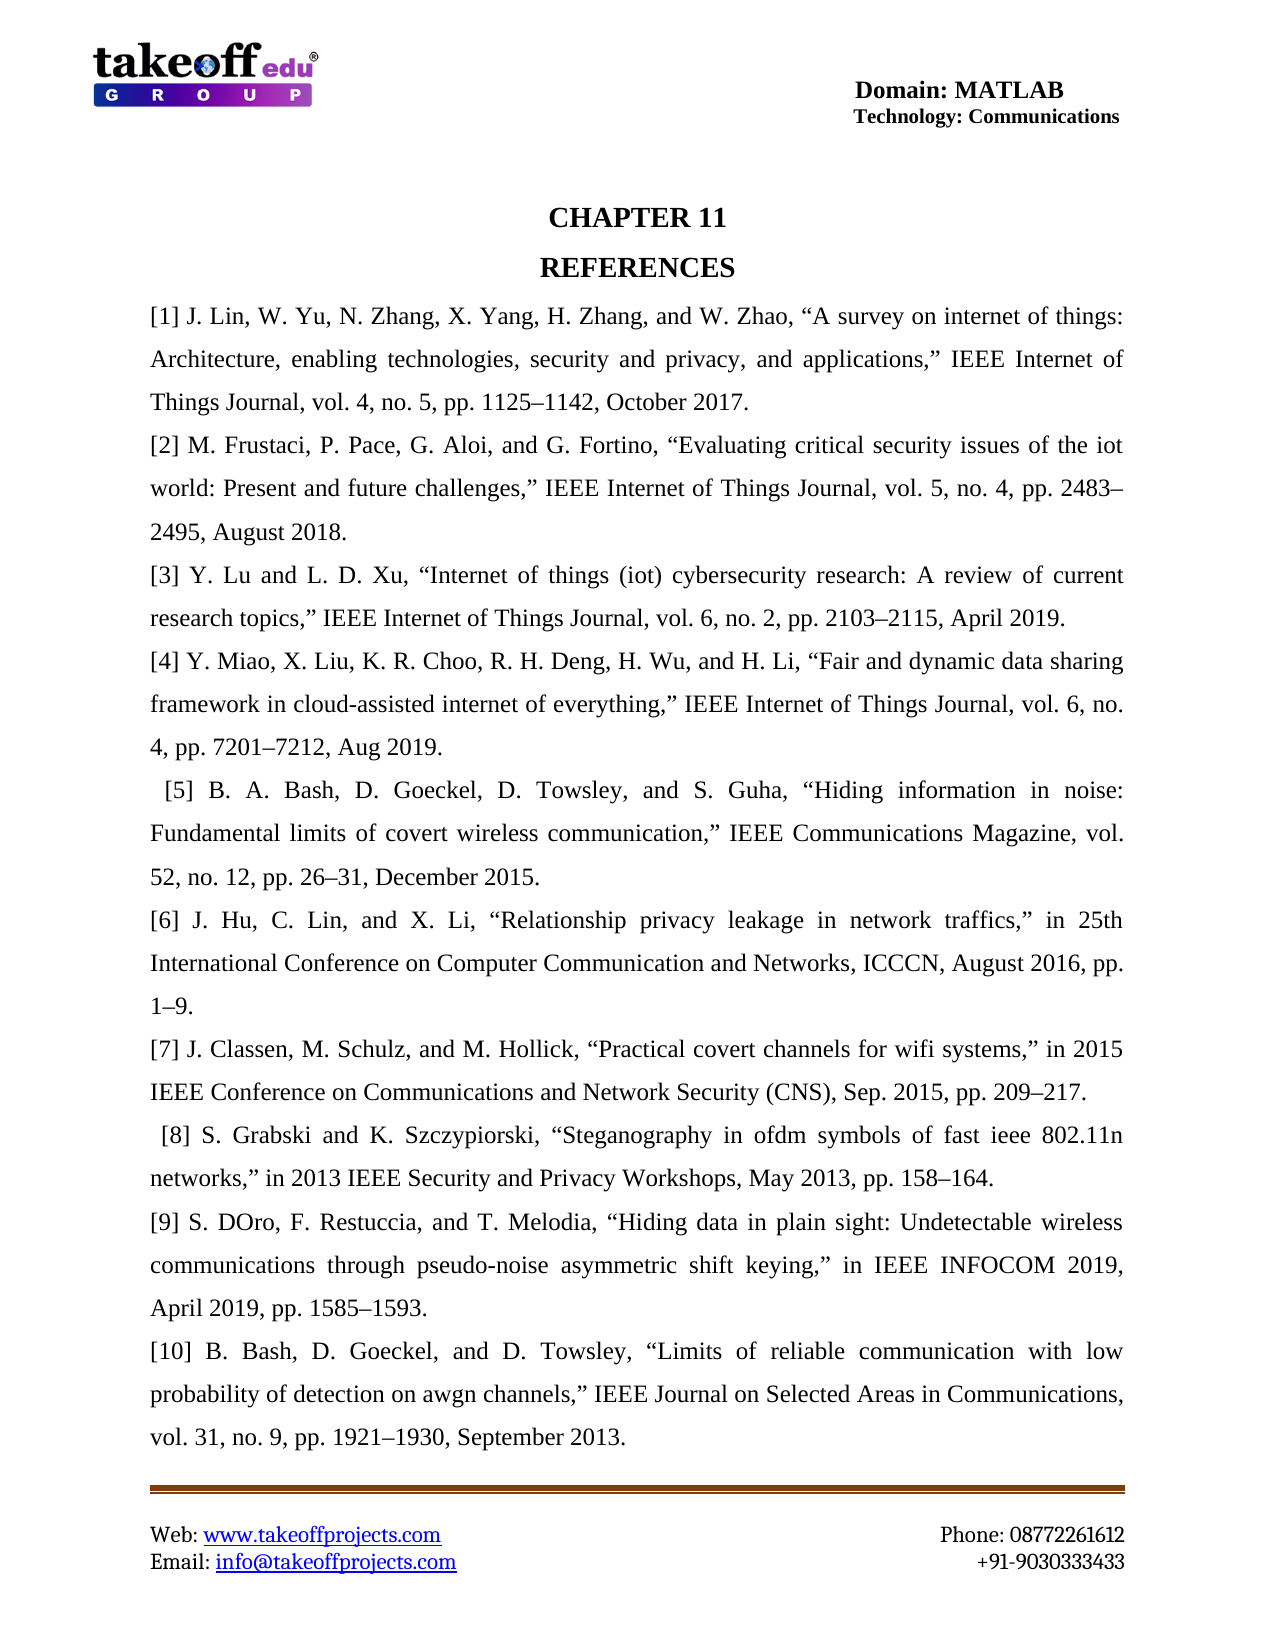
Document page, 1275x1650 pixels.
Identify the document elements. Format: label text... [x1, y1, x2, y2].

text [5] B. A. Bash, D. Goeckel, D. Towsley, and S. Guha, “Hiding information in noise: Fundamental limits of covert wireless communication,” IEEE Communications Magazine, vol. 52, no. 12, pp. 26–31, December 2015. [150, 775, 1125, 890]
text [2] M. Frustaci, P. Pace, G. Aloi, and G. Fortino, “Evaluating critical security issues of the iot world: Present and future challenges,” IEEE Internet of Things Journal, vol. 5, no. 4, pp. 2483–2495, August 2018. [150, 430, 1125, 545]
picture [90, 39, 321, 116]
text [9] S. DOro, F. Restuccia, and T. Melodia, “Hiding data in plain sight: Undetectable wireless communications through pseudo-noise asymmetric shift keying,” in IEEE INFOCOM 2019, April 2019, pp. 1585–1593. [150, 1207, 1125, 1322]
text [7] J. Classen, M. Schulz, and M. Hollick, “Practical covert channels for wifi systems,” in 2015 IEEE Conference on Communications and Network Security (CNS), Sep. 2015, pp. 209–217. [150, 1034, 1125, 1106]
text [6] J. Hu, C. Lin, and X. Li, “Relationship privacy leakage in network traffics,” in 25th International Conference on Computer Communication and Networks, ICCCN, August 2016, pp. 1–9. [150, 905, 1125, 1020]
text [8] S. Grabski and K. Szczypiorski, “Steganography in ofdm symbols of fast ieee 802.11n networks,” in 2013 IEEE Security and Privacy Workshops, May 2013, pp. 158–164. [150, 1120, 1125, 1192]
text [3] Y. Lu and L. D. Xu, “Internet of things (iot) cybersecurity research: A review of current research topics,” IEEE Internet of Things Journal, vol. 6, no. 2, pp. 2103–2115, April 2019. [150, 560, 1125, 632]
text [1] J. Lin, W. Yu, N. Zhang, X. Yang, H. Zhang, and W. Zhao, “A survey on internet of things: Architecture, enabling technologies, security and privacy, and applications,” IEEE Internet of Things Journal, vol. 4, no. 5, pp. 1125–1142, October 2017. [150, 301, 1125, 416]
text CHAPTER 11 [150, 200, 1125, 234]
text [10] B. Bash, D. Goeckel, and D. Towsley, “Limits of reliable communication with low probability of detection on awgn channels,” IEEE Journal on Selected Areas in Communications, vol. 31, no. 9, pp. 1921–1930, September 2013. [150, 1336, 1125, 1451]
text [4] Y. Miao, X. Liu, K. R. Choo, R. H. Deng, H. Wu, and H. Li, “Fair and dynamic data sharing framework in cloud-assisted internet of everything,” IEEE Internet of Things Journal, vol. 6, no. 4, pp. 7201–7212, Aug 2019. [150, 646, 1125, 761]
text REFERENCES [150, 251, 1125, 284]
